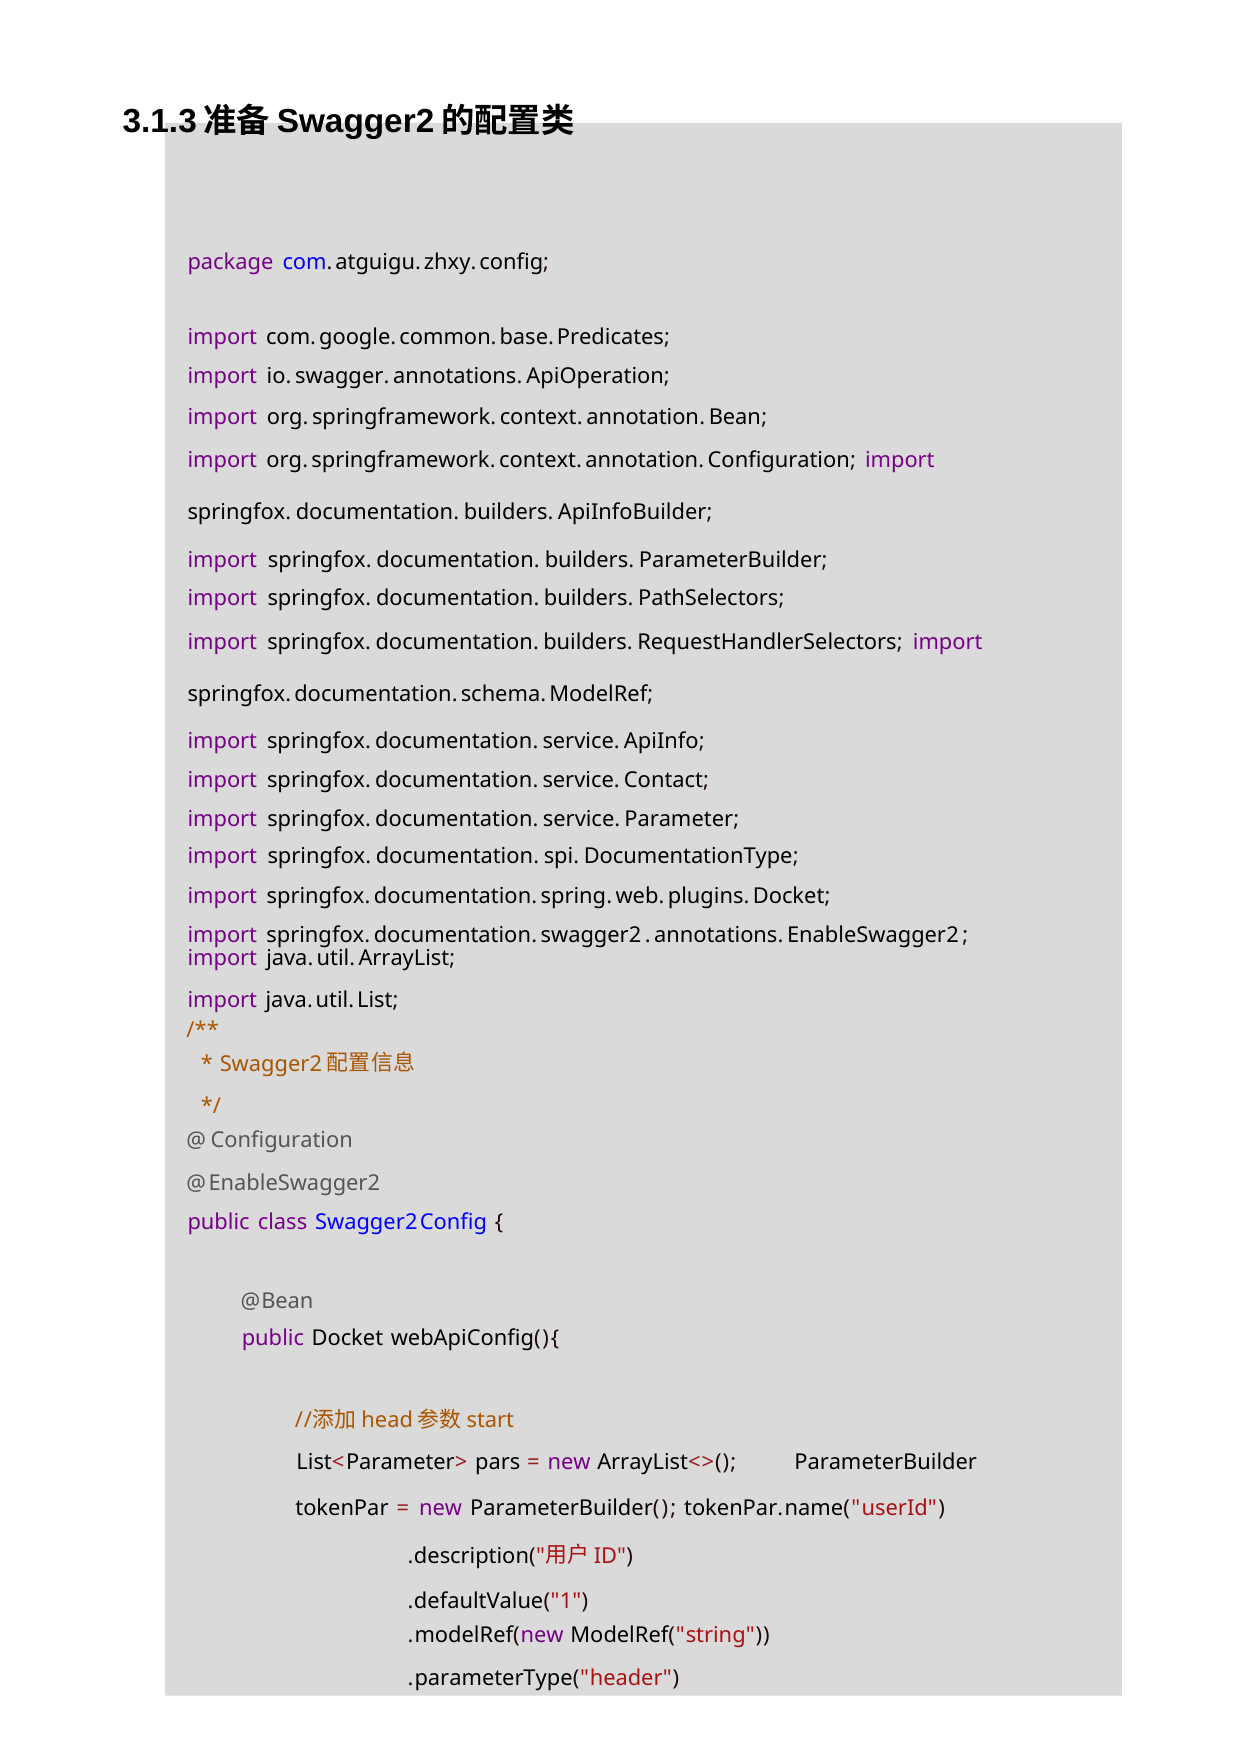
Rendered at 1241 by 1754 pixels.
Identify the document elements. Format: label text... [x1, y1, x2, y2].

text public Docket webApiConfig(){ [242, 1327, 1129, 1349]
text @EnableSwagger2 [186, 1174, 1129, 1196]
text import springfox.documentation.spi.DocumentationType; [187, 846, 1129, 868]
subtitle 3.1.3准备Swagger2的配置类 [122, 94, 1043, 142]
text import org.springframework.context.annotation.Bean; [187, 406, 1129, 429]
text import org.springframework.context.annotation.Configuration; import springfox.documentation.builders.ApiInfoBuilder; [187, 444, 1000, 526]
text import io.swagger.annotations.ApiOperation; [187, 367, 1129, 390]
text * Swagger2配置信息 [201, 1057, 1129, 1096]
text import springfox.documentation.swagger2.annotations.EnableSwagger2; [187, 924, 1129, 947]
text import springfox.documentation.spring.web.plugins.Docket; [187, 885, 1129, 908]
text package com.atguigu.zhxy.config; [187, 252, 1043, 274]
text import springfox.documentation.service.Parameter; [187, 808, 1129, 831]
text .defaultValue("1") [407, 1591, 1129, 1613]
text .modelRef(new ModelRef("string")) [407, 1629, 1129, 1667]
text import java.util.ArrayList; [187, 952, 1129, 991]
text import springfox.documentation.service.Contact; [187, 769, 1129, 792]
text import springfox.documentation.builders.PathSelectors; [187, 587, 1129, 609]
text .description("用户ID") [407, 1550, 1129, 1591]
text import springfox.documentation.builders.ParameterBuilder; [187, 549, 1129, 572]
text public class Swagger2Config { [187, 1211, 1129, 1234]
text //添加head参数start [294, 1403, 1129, 1434]
text .parameterType("header") [407, 1667, 1129, 1689]
text import java.util.List; [187, 991, 1129, 1014]
text @Configuration [186, 1135, 1129, 1174]
text List<Parameter> pars = new ArrayList<>(); ParameterBuilder tokenPar = new ParameterBuilder(); tokenPar.name("userId") [295, 1446, 986, 1522]
text /** [186, 1019, 1129, 1042]
text import springfox.documentation.builders.RequestHandlerSelectors; import springfox.documentation.schema.ModelRef; [187, 626, 1054, 708]
text */ [201, 1096, 1129, 1118]
text @Bean [240, 1289, 1129, 1312]
text import com.google.common.base.Predicates; [187, 328, 1129, 351]
text import springfox.documentation.service.ApiInfo; [187, 730, 1129, 753]
